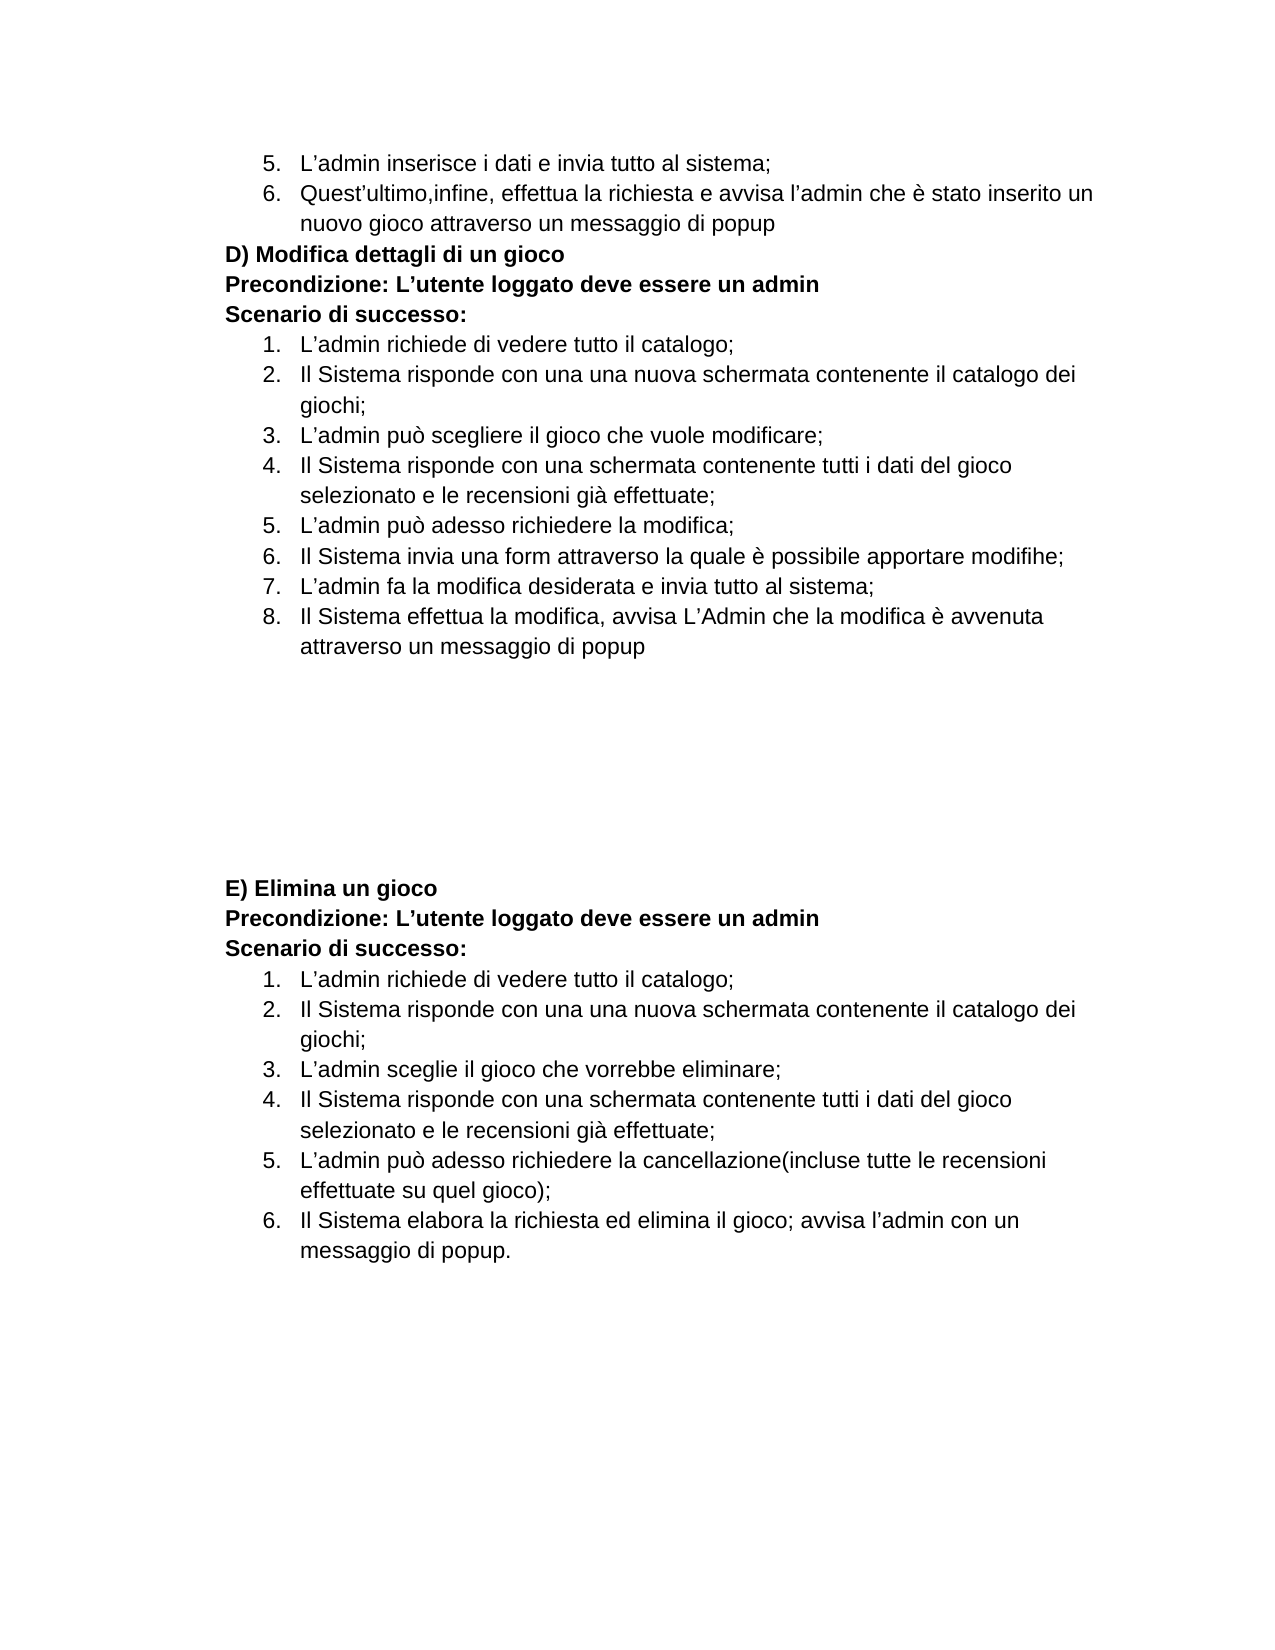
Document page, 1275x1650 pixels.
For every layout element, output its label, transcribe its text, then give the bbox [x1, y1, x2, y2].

list Il Sistema invia una form attraverso la quale è possibile apportare modifihe; [262, 543, 1125, 569]
list L’admin può adesso richiedere la cancellazione(incluse tutte le recensioni effettuate su quel gioco); [262, 1147, 1125, 1203]
text Scenario di successo: [225, 301, 1125, 327]
list L’admin fa la modifica desiderata e invia tutto al sistema; [262, 573, 1125, 599]
list L’admin può scegliere il gioco che vuole modificare; [262, 422, 1125, 448]
text Precondizione: L’utente loggato deve essere un admin [225, 905, 1125, 932]
list L’admin inserisce i dati e invia tutto al sistema; [262, 150, 1125, 176]
list Quest’ultimo,infine, effettua la richiesta e avvisa l’admin che è stato inserito un nuovo gioco attraverso un messaggio di popup [262, 180, 1125, 237]
text Scenario di successo: [225, 935, 1125, 962]
list Il Sistema risponde con una una nuova schermata contenente il catalogo dei giochi; [262, 996, 1125, 1052]
list Il Sistema elabora la richiesta ed elimina il gioco; avvisa l’admin con un messaggio di popup. [262, 1207, 1125, 1264]
text E) Elimina un gioco [225, 875, 1125, 901]
list L’admin sceglie il gioco che vorrebbe eliminare; [262, 1056, 1125, 1083]
text Precondizione: L’utente loggato deve essere un admin [225, 271, 1125, 297]
text D) Modifica dettagli di un gioco [225, 241, 1125, 267]
list Il Sistema risponde con una una nuova schermata contenente il catalogo dei giochi; [262, 361, 1125, 418]
list Il Sistema risponde con una schermata contenente tutti i dati del gioco selezionato e le recensioni già effettuate; [262, 452, 1125, 509]
list Il Sistema effettua la modifica, avvisa L’Admin che la modifica è avvenuta attraverso un messaggio di popup [262, 603, 1125, 660]
list L’admin può adesso richiedere la modifica; [262, 512, 1125, 539]
list L’admin richiede di vedere tutto il catalogo; [262, 966, 1125, 992]
list L’admin richiede di vedere tutto il catalogo; [262, 331, 1125, 358]
list Il Sistema risponde con una schermata contenente tutti i dati del gioco selezionato e le recensioni già effettuate; [262, 1086, 1125, 1143]
